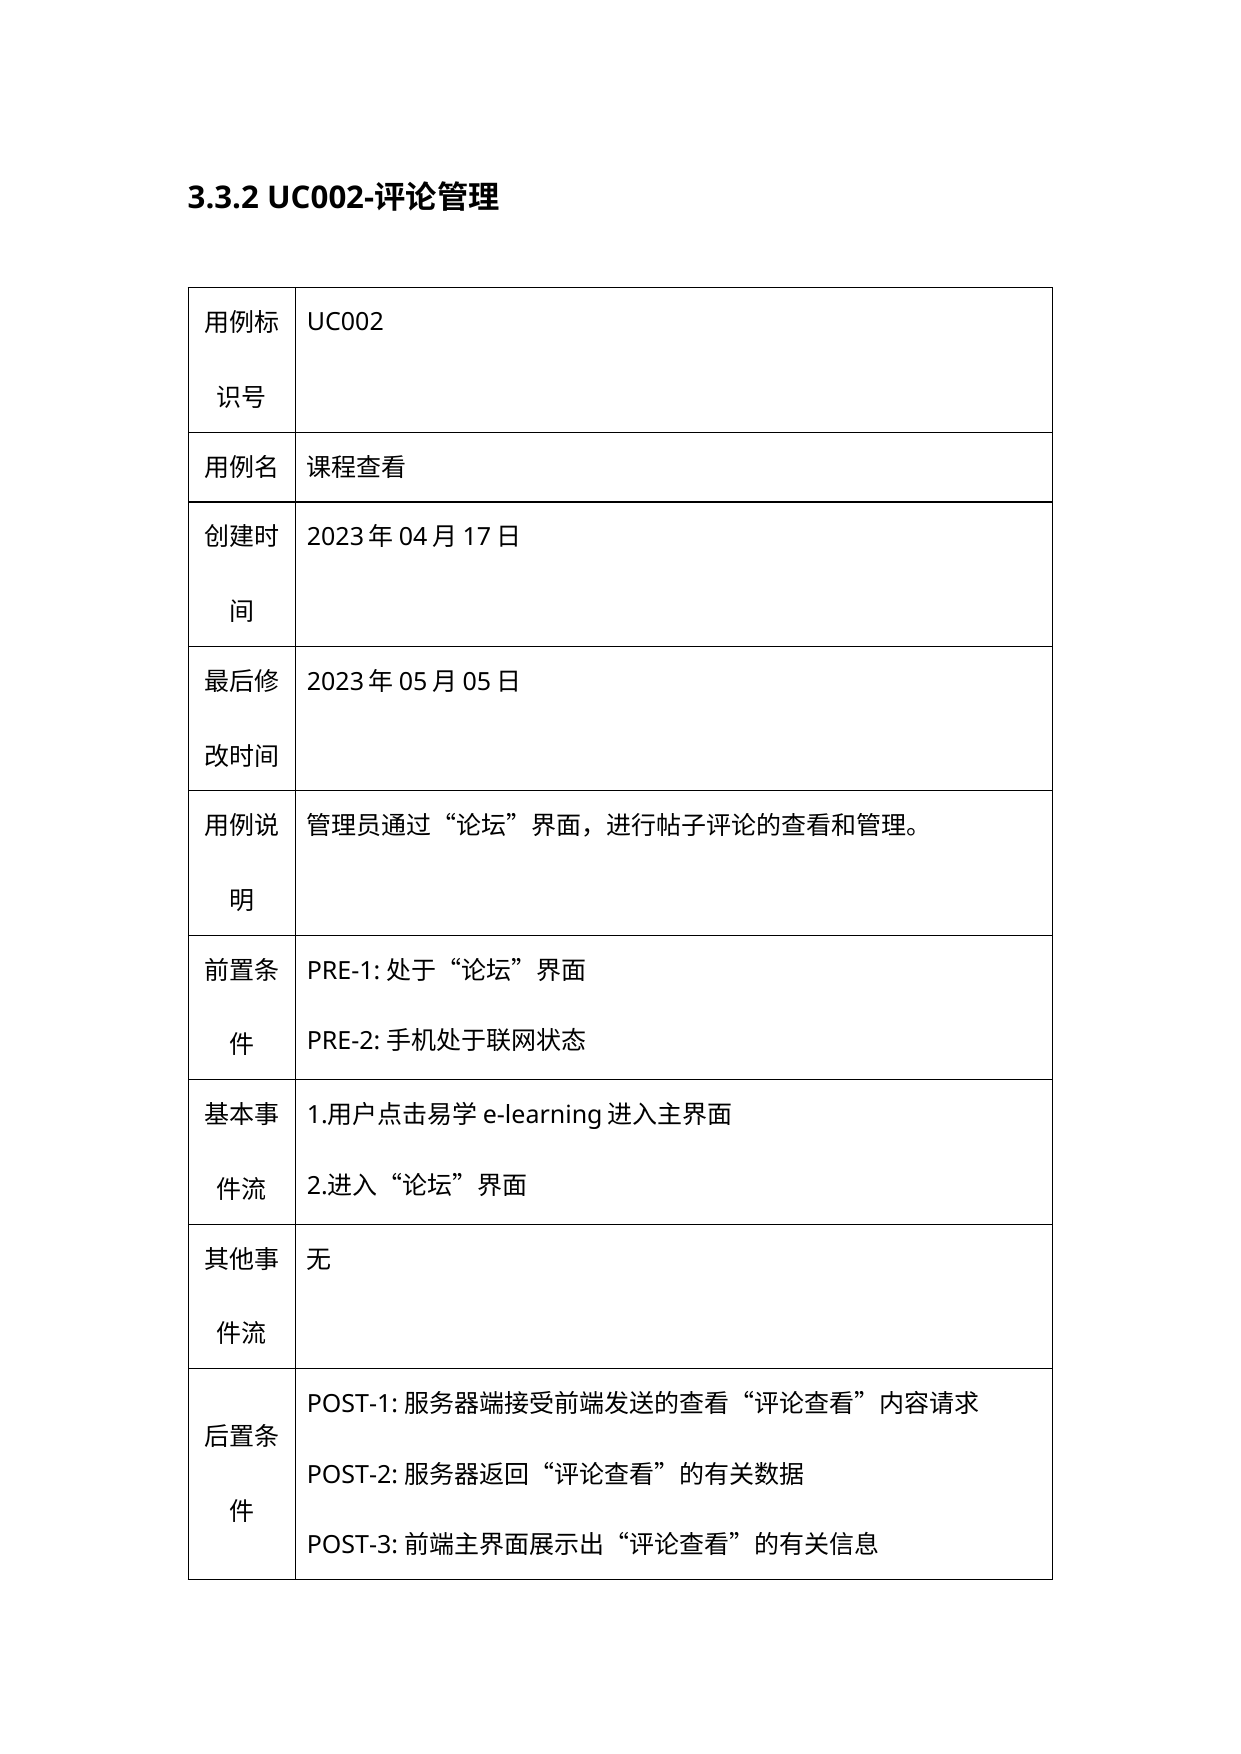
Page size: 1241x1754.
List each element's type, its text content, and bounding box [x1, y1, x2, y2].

table_cell 基本事件流 [189, 1080, 295, 1224]
table_cell 用例说明 [189, 791, 295, 935]
table_header 用例标识号 [189, 288, 295, 432]
subtitle 3.3.2 UC002-评论管理 [187, 162, 1053, 227]
table_cell 1.用户点击易学e-learning进入主界面 2.进入“论坛”界面 [296, 1080, 1052, 1224]
table_cell 前置条件 [189, 936, 295, 1079]
table_cell 2023年05月05日 [296, 647, 1052, 790]
table_cell 最后修改时间 [189, 647, 295, 790]
table_cell 用例名 [189, 433, 295, 501]
table_cell 无 [296, 1225, 1052, 1368]
table_cell 其他事件流 [189, 1225, 295, 1368]
table_cell 后置条件 [189, 1369, 295, 1579]
table_cell 课程查看 [296, 433, 1052, 501]
table_cell 创建时间 [189, 503, 295, 646]
table_cell 2023年04月17日 [296, 503, 1052, 646]
table_cell PRE-1: 处于“论坛”界面 PRE-2: 手机处于联网状态 [296, 936, 1052, 1079]
table_header UC002 [296, 288, 1052, 432]
table_cell POST-1: 服务器端接受前端发送的查看“评论查看”内容请求 POST-2: 服务器返回“评论查看”的有关数据 POST-3: 前端主界面展示出“评论查看”的有关信息 [296, 1369, 1052, 1579]
table_cell 管理员通过“论坛”界面，进行帖子评论的查看和管理。 [296, 791, 1052, 935]
